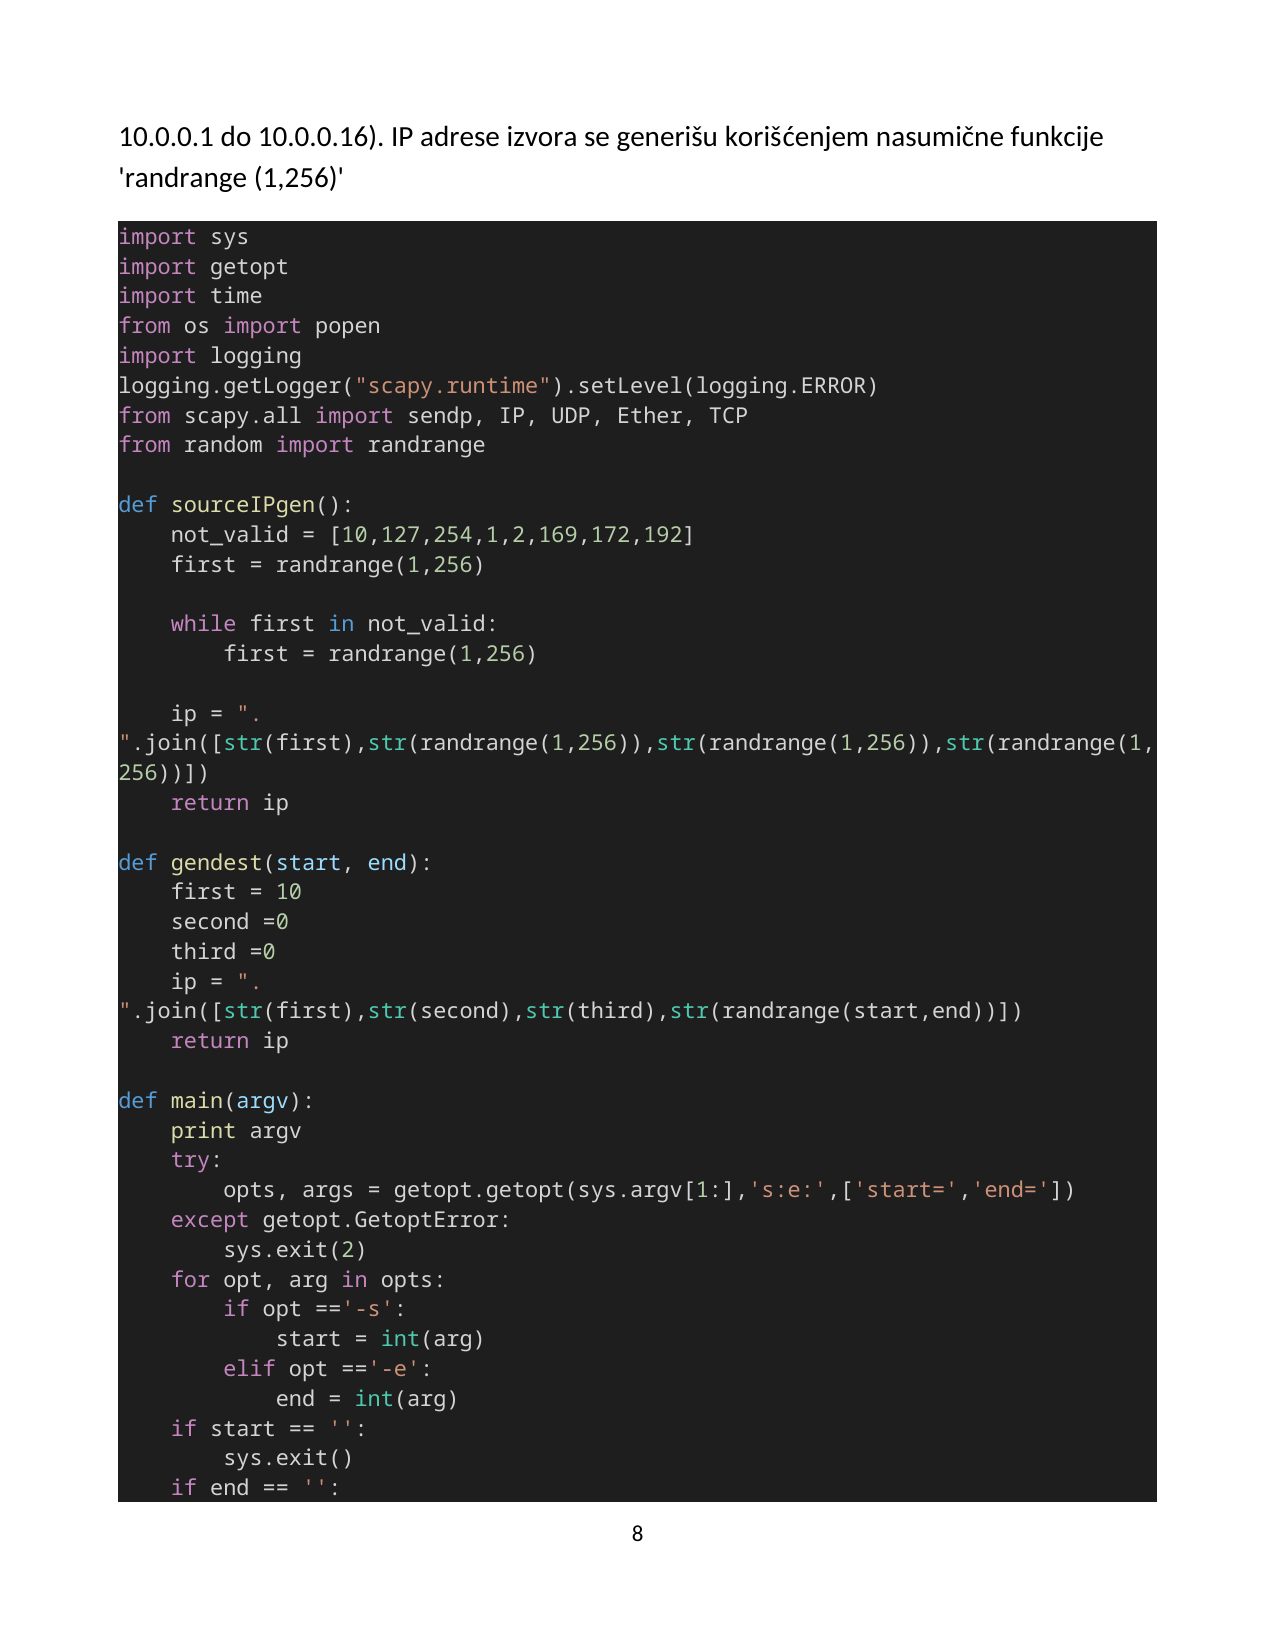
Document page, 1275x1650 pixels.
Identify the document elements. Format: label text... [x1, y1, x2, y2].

text def gendest(start, end): [118, 846, 1157, 876]
text not_valid = [10,127,254,1,2,169,172,192] [118, 519, 1157, 548]
text import time [118, 280, 1157, 310]
text opts, args = getopt.getopt(sys.argv[1:],'s:e:',['start=','end=']) [118, 1174, 1157, 1204]
text def sourceIPgen(): [118, 489, 1157, 519]
text from os import popen [118, 310, 1157, 340]
text start = int(arg) [118, 1323, 1157, 1353]
text sys.exit(2) [118, 1234, 1157, 1263]
text for opt, arg in opts: [118, 1263, 1157, 1293]
text except getopt.GetoptError: [118, 1204, 1157, 1234]
text import logging [118, 340, 1157, 370]
text return ip [118, 1025, 1157, 1055]
text sys.exit() [118, 1442, 1157, 1472]
text return ip [118, 787, 1157, 817]
text first = 10 [118, 876, 1157, 906]
text def main(argv): [118, 1085, 1157, 1114]
text import sys [118, 221, 1157, 251]
text try: [118, 1144, 1157, 1174]
text ip = ".".join([str(first),str(second),str(third),str(randrange(start,end))]) [118, 966, 1157, 1025]
text first = randrange(1,256) [118, 638, 1157, 668]
text from scapy.all import sendp, IP, UDP, Ether, TCP [118, 399, 1157, 429]
text logging.getLogger("scapy.runtime").setLevel(logging.ERROR) [118, 370, 1157, 399]
text second =0 [118, 906, 1157, 936]
text if end == '': [118, 1472, 1157, 1502]
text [118, 118, 1157, 195]
text elif opt =='-e': [118, 1353, 1157, 1383]
text print argv [118, 1114, 1157, 1144]
text import getopt [118, 251, 1157, 280]
text ip = ".".join([str(first),str(randrange(1,256)),str(randrange(1,256)),str(randrange(1,256))]) [118, 697, 1157, 787]
text end = int(arg) [118, 1383, 1157, 1412]
text from random import randrange [118, 429, 1157, 459]
text if start == '': [118, 1412, 1157, 1442]
text while first in not_valid: [118, 608, 1157, 638]
text first = randrange(1,256) [118, 548, 1157, 578]
text if opt =='-s': [118, 1293, 1157, 1323]
text third =0 [118, 936, 1157, 966]
